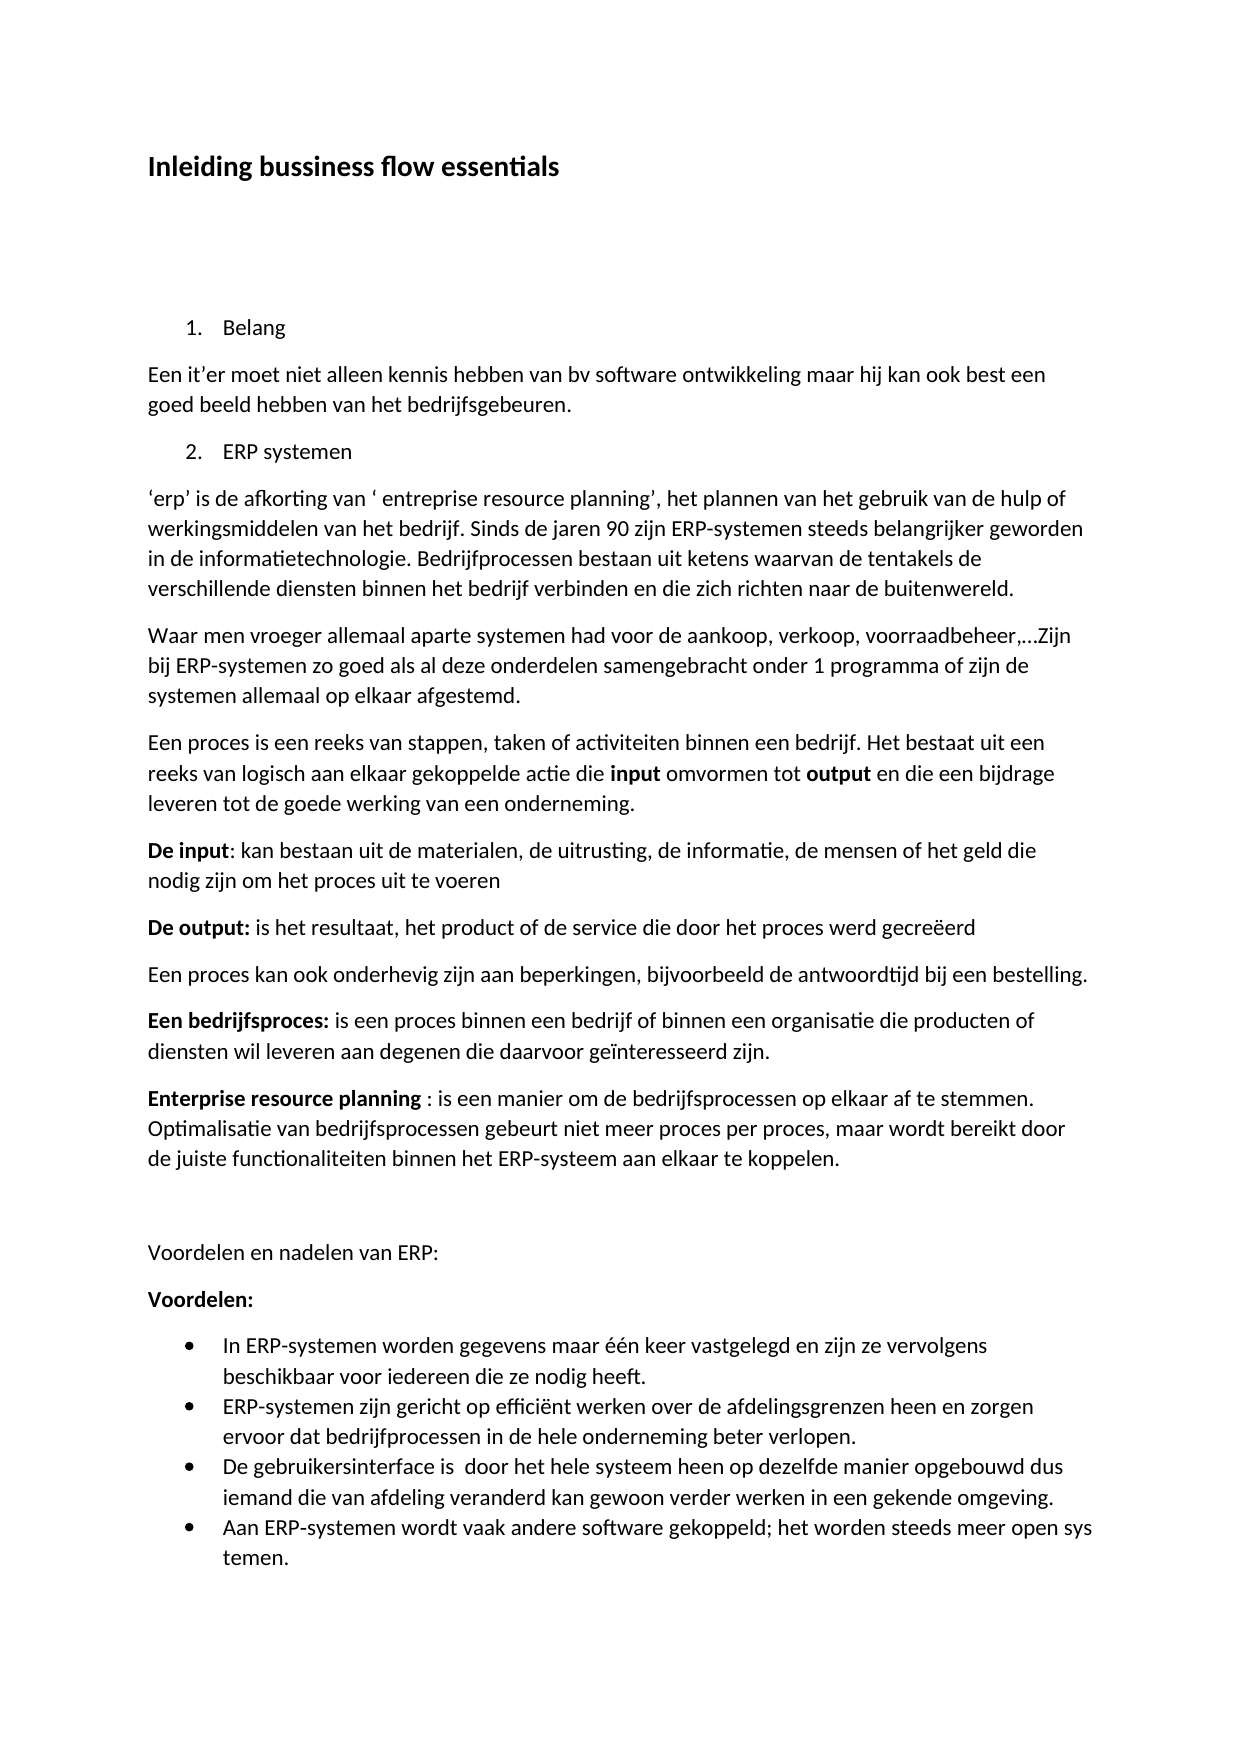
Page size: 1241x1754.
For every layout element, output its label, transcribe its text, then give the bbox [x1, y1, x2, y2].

list ERP systemen [185, 437, 1093, 465]
text Een proces is een reeks van stappen, taken of activiteiten binnen een bedrijf. Het bestaat uit een reeks van logisch aan elkaar gekoppelde actie die input omvormen tot output en die een bijdrage leveren tot de goede werking van een onderneming. [148, 728, 1093, 817]
text Inleiding bussiness flow essentials [148, 148, 1093, 183]
text De input: kan bestaan uit de materialen, de uitrusting, de informatie, de mensen of het geld die nodig zijn om het proces uit te voeren [148, 836, 1093, 894]
list Belang [185, 313, 1093, 341]
list De gebruikersinterface is door het hele systeem heen op dezelfde manier opgebouwd dus iemand die van afdeling veranderd kan gewoon verder werken in een gekende omgeving. [185, 1452, 1093, 1511]
text Een bedrijfsproces: is een proces binnen een bedrijf of binnen een organisatie die producten of diensten wil leveren aan degenen die daarvoor geïnteresseerd zijn. [148, 1007, 1093, 1065]
text Waar men vroeger allemaal aparte systemen had voor de aankoop, verkoop, voorraadbeheer,…Zijn bij ERP-systemen zo goed als al deze onderdelen samengebracht onder 1 programma of zijn de systemen allemaal op elkaar afgestemd. [148, 621, 1093, 710]
text Voordelen en nadelen van ERP: [148, 1238, 1093, 1266]
list In ERP-systemen worden gegevens maar één keer vastgelegd en zijn ze vervolgens beschikbaar voor iedereen die ze nodig heeft. [185, 1332, 1093, 1390]
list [185, 1513, 1093, 1571]
text ‘erp’ is de afkorting van ‘ entreprise resource planning’, het plannen van het gebruik van de hulp of werkingsmiddelen van het bedrijf. Sinds de jaren 90 zijn ERP-systemen steeds belangrijker geworden in de informatietechnologie. Bedrijfprocessen bestaan uit ketens waarvan de tentakels de verschillende diensten binnen het bedrijf verbinden en die zich richten naar de buitenwereld. [148, 484, 1093, 602]
text Een it’er moet niet alleen kennis hebben van bv software ontwikkeling maar hij kan ook best een goed beeld hebben van het bedrijfsgebeuren. [148, 360, 1093, 418]
text Een proces kan ook onderhevig zijn aan beperkingen, bijvoorbeeld de antwoordtijd bij een bestelling. [148, 960, 1093, 988]
text De output: is het resultaat, het product of de service die door het proces werd gecreëerd [148, 913, 1093, 941]
list ERP-systemen zijn gericht op efficiënt werken over de afdelingsgrenzen heen en zorgen ervoor dat bedrijfprocessen in de hele onderneming beter verlopen. [185, 1392, 1093, 1450]
text Enterprise resource planning : is een manier om de bedrijfsprocessen op elkaar af te stemmen. Optimalisatie van bedrijfsprocessen gebeurt niet meer proces per proces, maar wordt bereikt door de juiste functionaliteiten binnen het ERP-systeem aan elkaar te koppelen. [148, 1084, 1093, 1172]
text Voordelen: [148, 1285, 1093, 1313]
